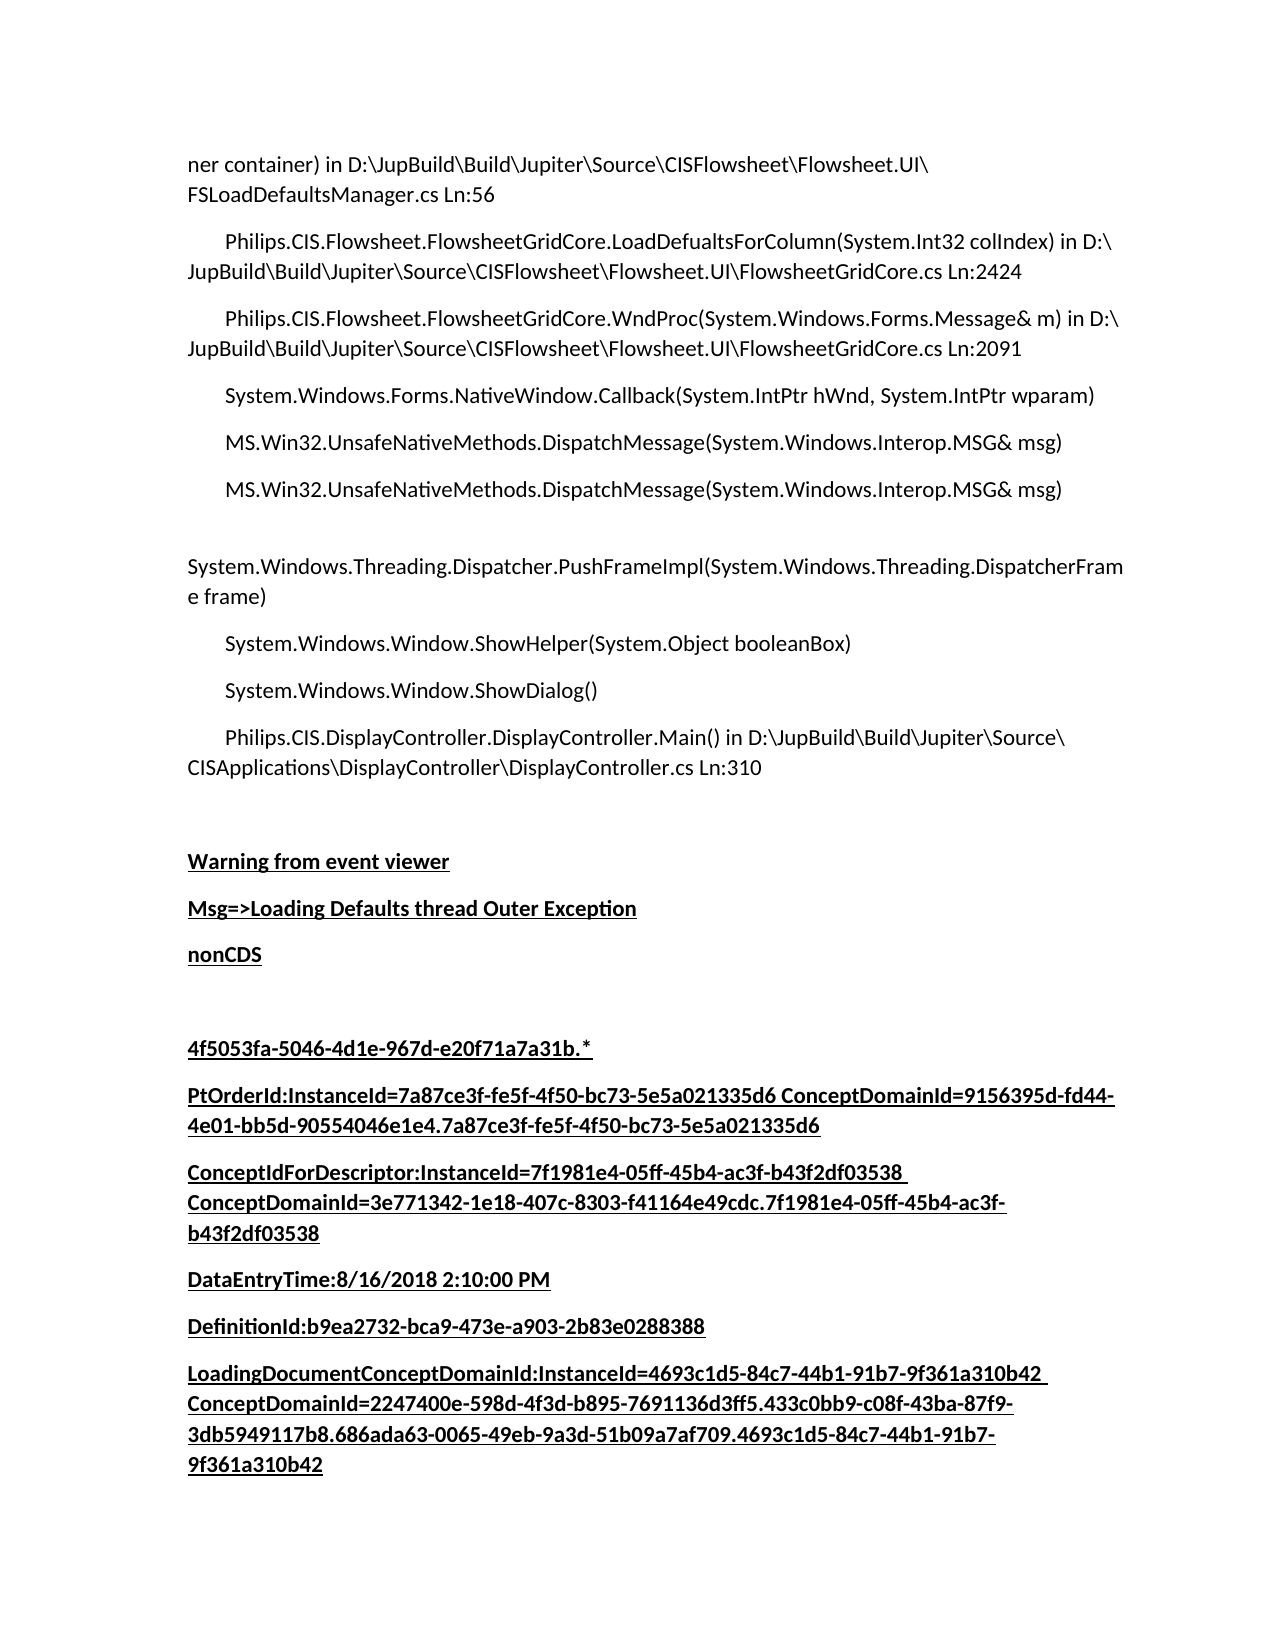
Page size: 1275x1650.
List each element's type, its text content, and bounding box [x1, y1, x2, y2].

text System.Windows.Forms.NativeWindow.Callback(System.IntPtr hWnd, System.IntPtr wparam) [187, 381, 1125, 409]
text DefinitionId:b9ea2732-bca9-473e-a903-2b83e0288388 [187, 1312, 1125, 1341]
text 4f5053fa-5046-4d1e-967d-e20f71a7a31b.* [187, 1034, 1125, 1062]
text Philips.CIS.DisplayController.DisplayController.Main() in D:\JupBuild\Build\Jupiter\Source\CISApplications\DisplayController\DisplayController.cs Ln:310 [187, 723, 1125, 781]
text System.Windows.Threading.Dispatcher.PushFrameImpl(System.Windows.Threading.DispatcherFrame frame) [187, 522, 1125, 610]
text DataEntryTime:8/16/2018 2:10:00 PM [187, 1266, 1125, 1294]
text Philips.CIS.Flowsheet.FlowsheetGridCore.WndProc(System.Windows.Forms.Message& m) in D:\JupBuild\Build\Jupiter\Source\CISFlowsheet\Flowsheet.UI\FlowsheetGridCore.cs Ln:2091 [187, 304, 1125, 362]
text System.Windows.Window.ShowDialog() [187, 676, 1125, 704]
text Msg=>Loading Defaults thread Outer Exception [187, 894, 1125, 922]
text Philips.CIS.Flowsheet.FlowsheetGridCore.LoadDefualtsForColumn(System.Int32 colIndex) in D:\JupBuild\Build\Jupiter\Source\CISFlowsheet\Flowsheet.UI\FlowsheetGridCore.cs Ln:2424 [187, 227, 1125, 285]
text PtOrderId:InstanceId=7a87ce3f-fe5f-4f50-bc73-5e5a021335d6 ConceptDomainId=9156395d-fd44-4e01-bb5d-90554046e1e4.7a87ce3f-fe5f-4f50-bc73-5e5a021335d6 [187, 1081, 1125, 1139]
text MS.Win32.UnsafeNativeMethods.DispatchMessage(System.Windows.Interop.MSG& msg) [187, 428, 1125, 456]
text System.Windows.Window.ShowHelper(System.Object booleanBox) [187, 629, 1125, 657]
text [187, 150, 1125, 208]
text Warning from event viewer [187, 847, 1125, 875]
text MS.Win32.UnsafeNativeMethods.DispatchMessage(System.Windows.Interop.MSG& msg) [187, 475, 1125, 503]
text ConceptIdForDescriptor:InstanceId=7f1981e4-05ff-45b4-ac3f-b43f2df03538 ConceptDomainId=3e771342-1e18-407c-8303-f41164e49cdc.7f1981e4-05ff-45b4-ac3f-b43f2df03538 [187, 1158, 1125, 1247]
text nonCDS [187, 941, 1125, 969]
